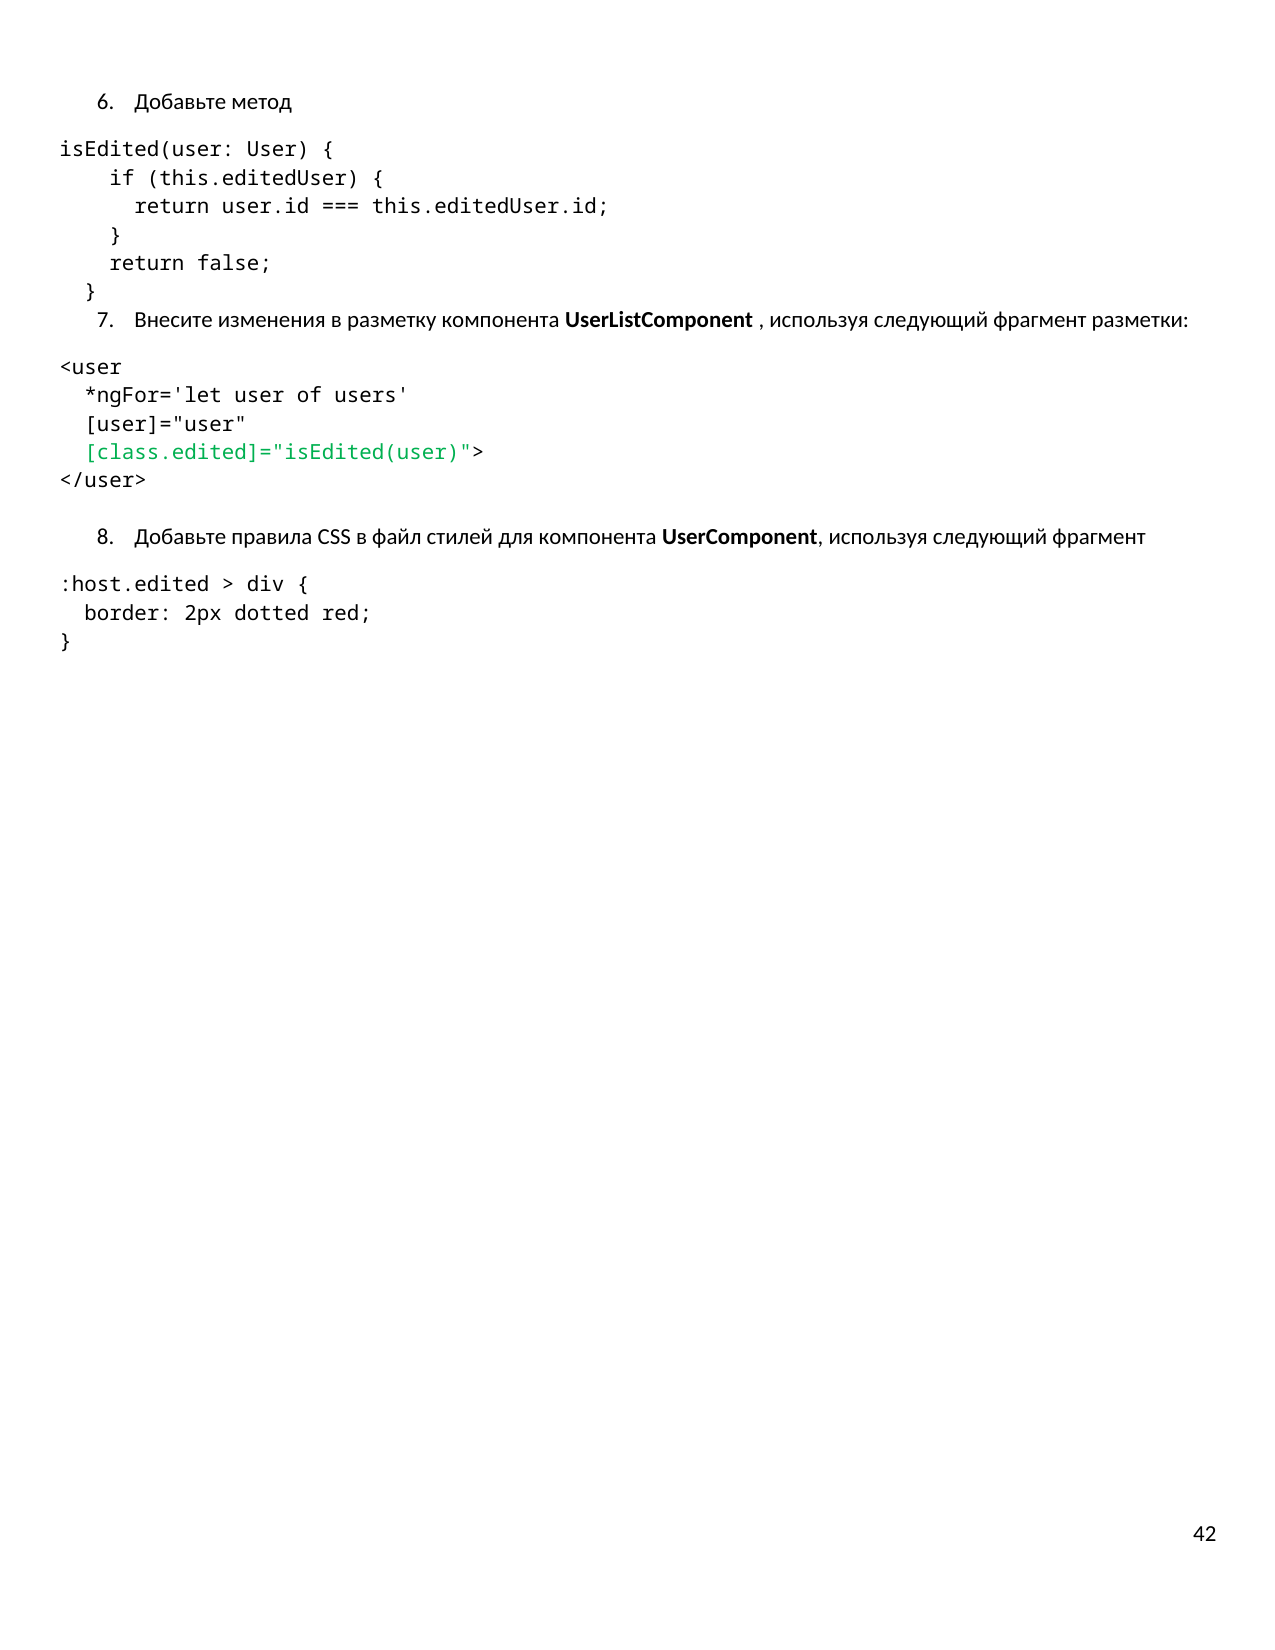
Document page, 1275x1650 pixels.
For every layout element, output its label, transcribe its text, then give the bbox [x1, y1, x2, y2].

text [class.edited]="isEdited(user)"> [59, 437, 1216, 466]
list Добавьте метод [97, 87, 1216, 116]
text return false; [59, 248, 1216, 277]
list Внесите изменения в разметку компонента UserListComponent , используя следующий фрагмент разметки: [97, 305, 1216, 333]
text } [59, 277, 1216, 305]
text isEdited(user: User) { [59, 134, 1216, 163]
text return user.id === this.editedUser.id; [59, 191, 1216, 220]
text :host.edited > div { [59, 569, 1216, 598]
text if (this.editedUser) { [59, 163, 1216, 191]
text } [59, 220, 1216, 248]
list Добавьте правила CSS в файл стилей для компонента UserComponent, используя следующий фрагмент [97, 522, 1216, 551]
text *ngFor='let user of users' [59, 380, 1216, 409]
text <user [59, 352, 1216, 380]
text </user> [59, 466, 1216, 494]
text border: 2px dotted red; [59, 598, 1216, 626]
text [user]="user" [59, 409, 1216, 437]
text } [59, 626, 1216, 655]
